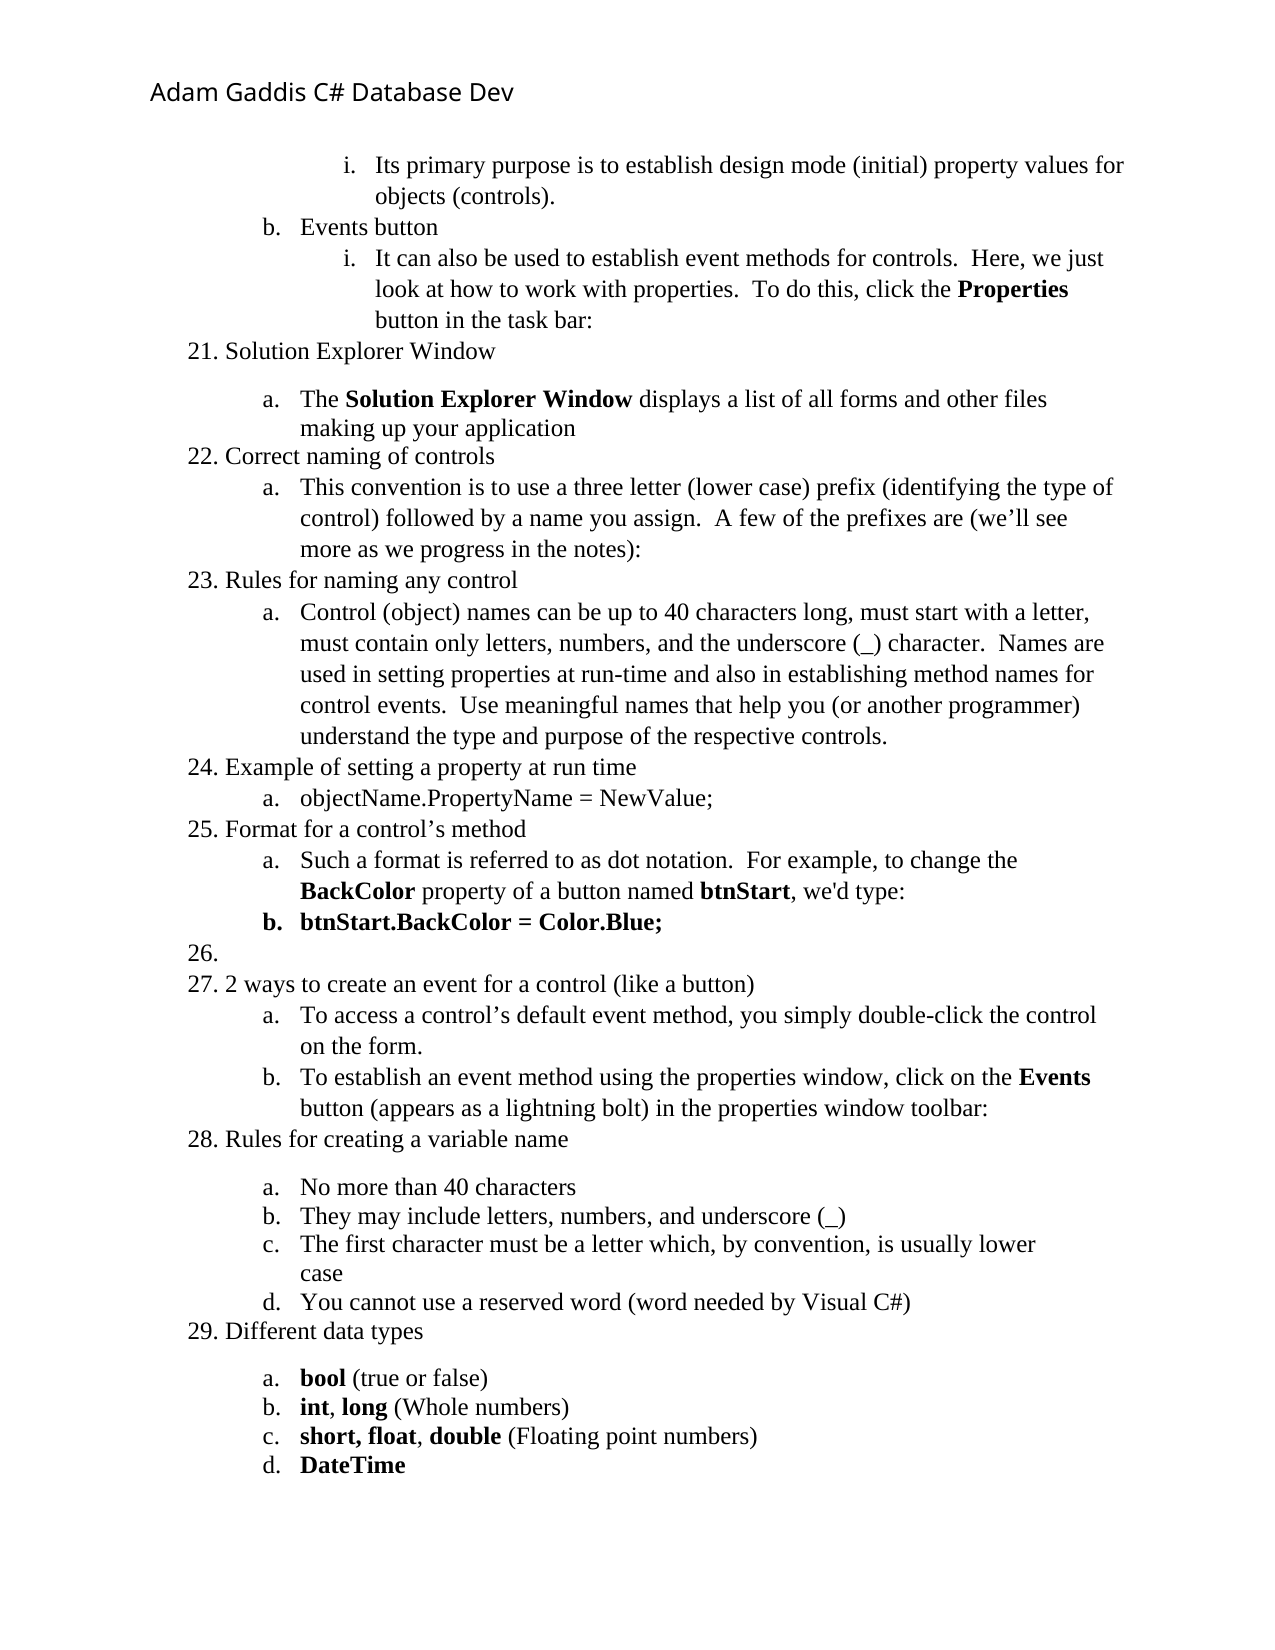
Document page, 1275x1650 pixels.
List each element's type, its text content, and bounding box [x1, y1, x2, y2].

list 2 ways to create an event for a control (like a button) [187, 969, 1125, 998]
list short, float, double (Floating point numbers) [262, 1421, 1125, 1450]
list Rules for naming any control [187, 566, 1125, 594]
list Its primary purpose is to establish design mode (initial) property values for objects (controls). [356, 150, 1125, 210]
list You cannot use a reserved word (word needed by Visual C#) [262, 1287, 1050, 1316]
list They may include letters, numbers, and underscore (_) [262, 1201, 1050, 1229]
list Format for a control’s method [187, 814, 1125, 843]
list The first character must be a letter which, by convention, is usually lower case [262, 1229, 1050, 1287]
list The Solution Explorer Window displays a list of all forms and other files making up your application [262, 384, 1125, 441]
list Correct naming of controls [187, 441, 1125, 470]
list Such a format is referred to as dot notation. For example, to change the BackColor property of a button named btnStart, we'd type: [262, 845, 1125, 905]
list It can also be used to establish event methods for controls. Here, we just look at how to work with properties. To do this, click the Properties button in the task bar: [356, 243, 1125, 334]
list int, long (Whole numbers) [262, 1392, 1125, 1421]
list Solution Explorer Window [187, 336, 1125, 365]
list btnStart.BackColor = Color.Blue; [262, 907, 1125, 936]
list DateTime [262, 1450, 1125, 1478]
list objectName.PropertyName = NewValue; [262, 783, 1125, 812]
list To access a control’s default event method, you simply double-click the control on the form. [262, 1000, 1125, 1060]
list Control (object) names can be up to 40 characters long, must start with a letter, must contain only letters, numbers, and the underscore (_) character. Names are used in setting properties at run-time and also in establishing method names for control events. Use meaningful names that help you (or another programmer) understand the type and purpose of the respective controls. [262, 597, 1125, 749]
list Rules for creating a variable name [187, 1124, 1125, 1153]
list Different data types [187, 1316, 1125, 1344]
list To establish an event method using the properties window, click on the Events button (appears as a lightning bolt) in the properties window toolbar: [262, 1062, 1125, 1122]
list No more than 40 characters [262, 1172, 1050, 1201]
list Example of setting a property at run time [187, 752, 1125, 781]
list bool (true or false) [262, 1363, 1125, 1392]
list Events button [262, 212, 1125, 241]
list This convention is to use a three letter (lower case) prefix (identifying the type of control) followed by a name you assign. A few of the prefixes are (we’ll see more as we progress in the notes): [262, 472, 1125, 563]
